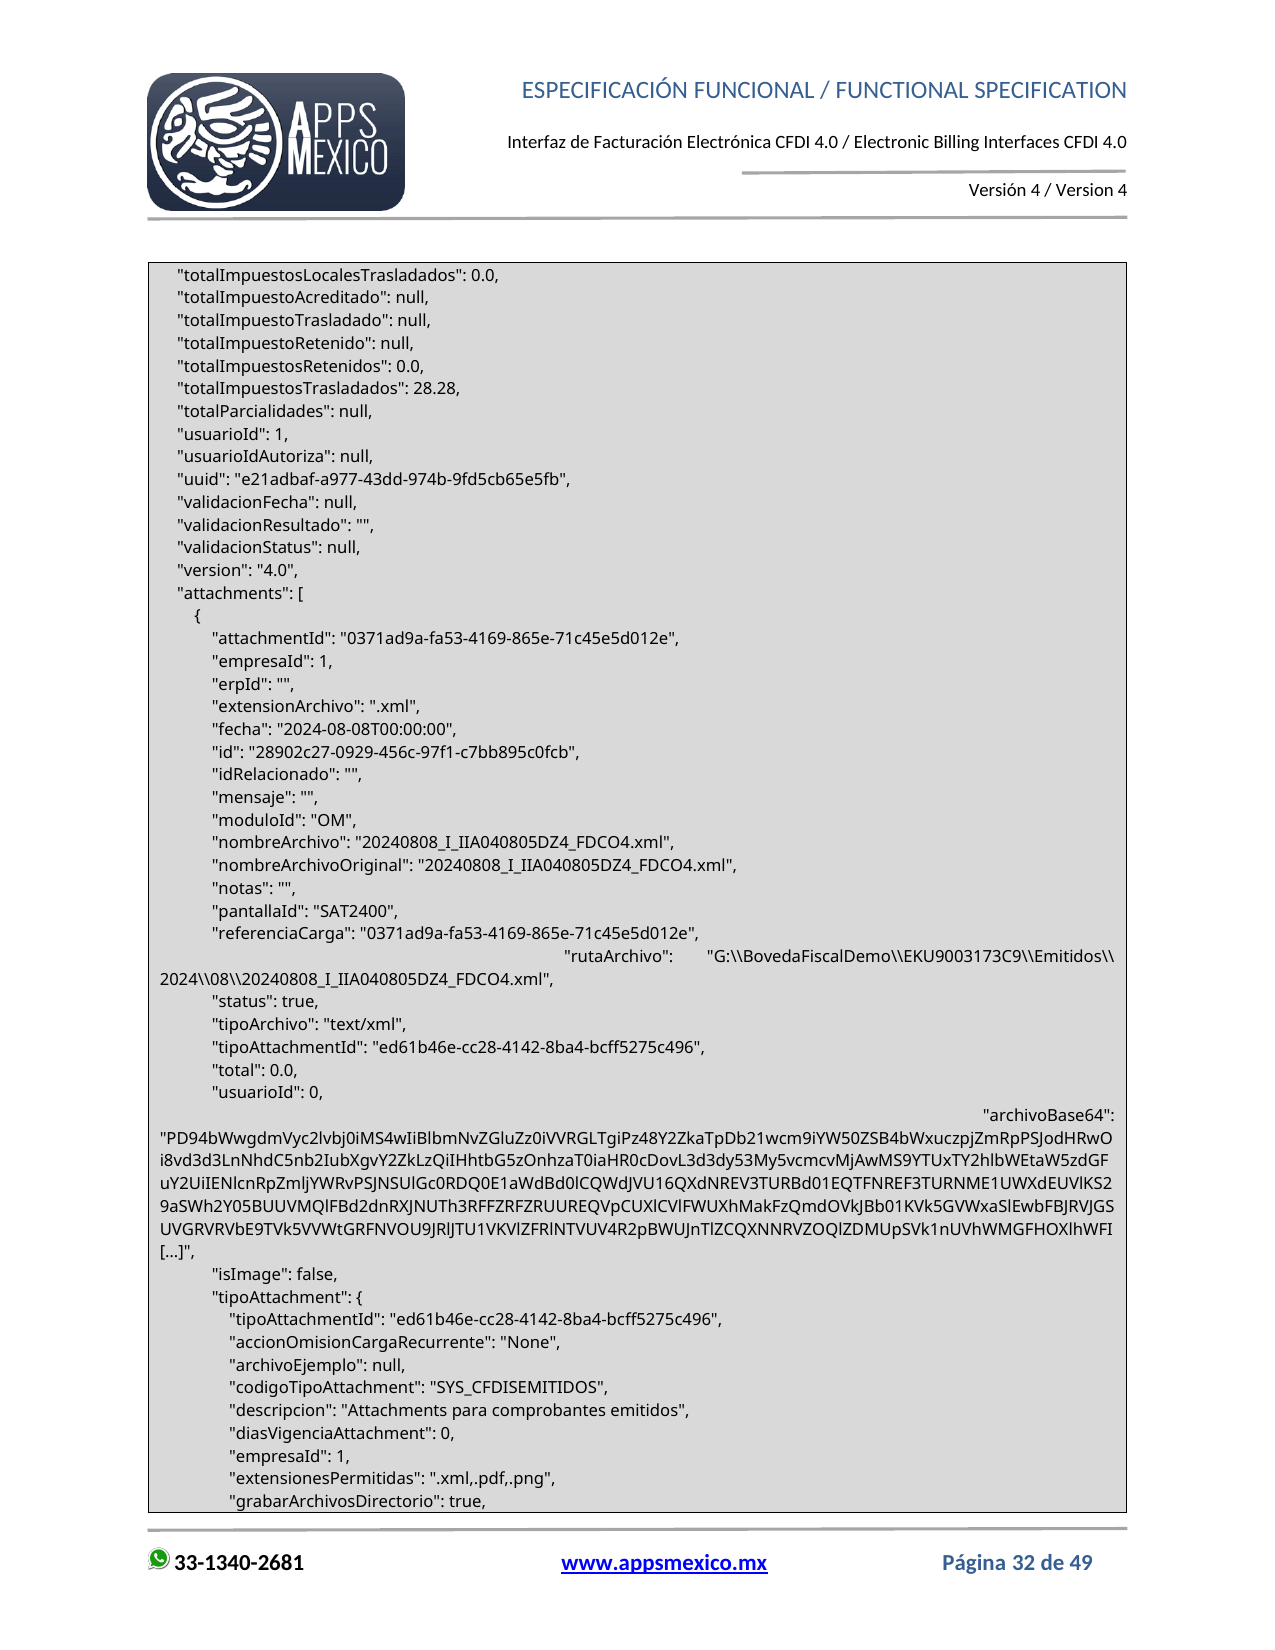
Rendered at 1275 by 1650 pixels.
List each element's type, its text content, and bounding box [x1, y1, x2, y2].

picture [147, 73, 405, 211]
picture [147, 1547, 171, 1571]
